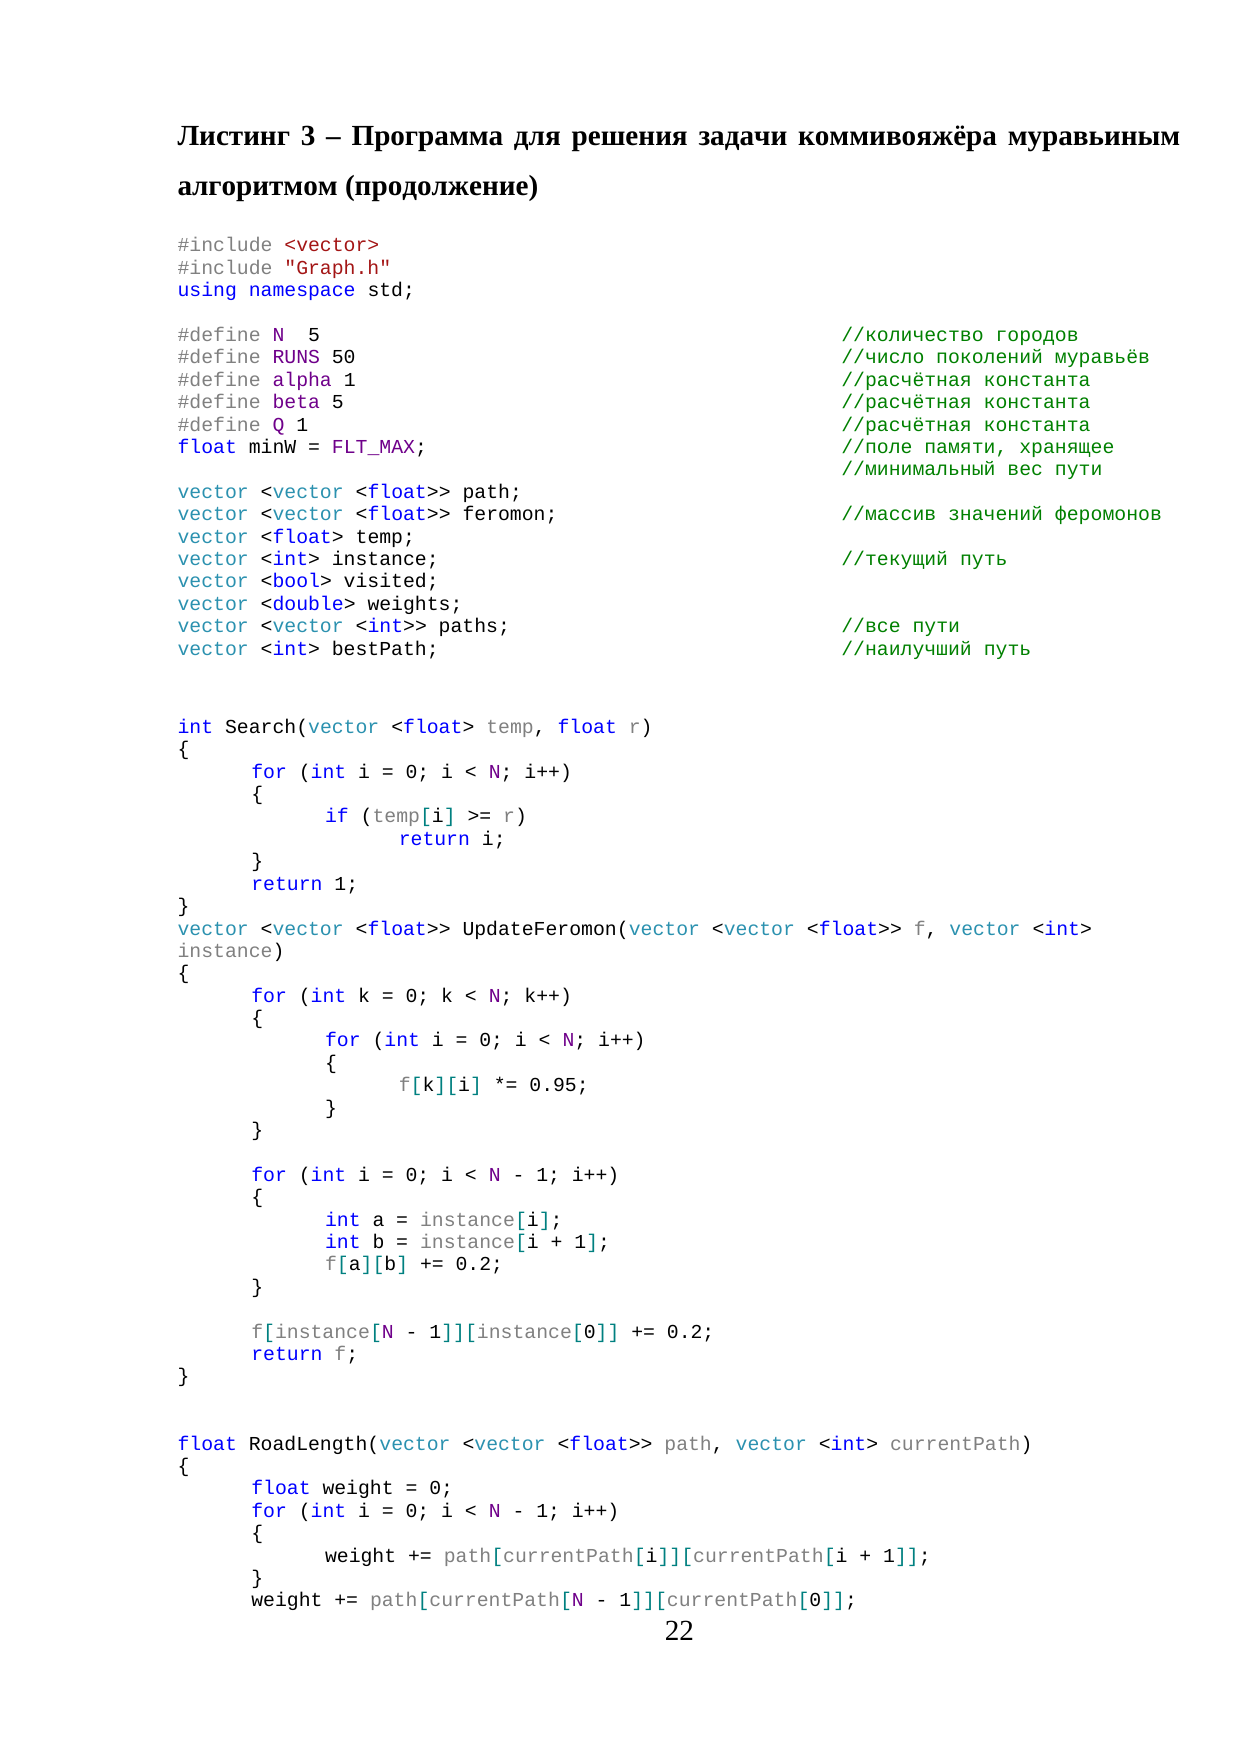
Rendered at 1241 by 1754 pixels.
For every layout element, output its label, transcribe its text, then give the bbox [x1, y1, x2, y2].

text f[instance[N - 1]][instance[0]] += 0.2; [177, 1322, 1181, 1344]
text } [177, 1277, 1181, 1299]
text for (int i = 0; i < N; i++) [177, 1030, 1181, 1053]
text { [177, 1456, 1181, 1478]
text f[k][i] *= 0.95; [177, 1075, 1181, 1098]
text vector <vector <int>> paths; //все пути [177, 616, 1181, 638]
text return f; [177, 1344, 1181, 1366]
text float minW = FLT_MAX; //поле памяти, хранящее [177, 437, 1181, 459]
text vector <vector <float>> feromon; //массив значений феромонов [177, 504, 1181, 527]
text vector <float> temp; [177, 527, 1181, 549]
text vector <int> bestPath; //наилучший путь [177, 638, 1181, 661]
text #define N 5 //количество городов [177, 325, 1181, 347]
text { [177, 739, 1181, 762]
text } [177, 1366, 1181, 1389]
text #define alpha 1 //расчётная константа [177, 370, 1181, 392]
text if (temp[i] >= r) [177, 806, 1181, 829]
text int b = instance[i + 1]; [177, 1232, 1181, 1254]
text vector <vector <float>> path; [177, 482, 1181, 504]
text Листинг 3 – Программа для решения задачи коммивояжёра муравьиным алгоритмом (продолжение) [177, 118, 1181, 202]
text for (int i = 0; i < N; i++) [177, 762, 1181, 784]
text for (int i = 0; i < N - 1; i++) [177, 1501, 1181, 1523]
text #define RUNS 50 //число поколений муравьёв [177, 347, 1181, 370]
text float RoadLength(vector <vector <float>> path, vector <int> currentPath) [177, 1433, 1181, 1456]
text vector <vector <float>> UpdateFeromon(vector <vector <float>> f, vector <int> instance) [177, 918, 1181, 963]
text #define beta 5 //расчётная константа [177, 392, 1181, 414]
text } [177, 1120, 1181, 1142]
text } [177, 1098, 1181, 1120]
text vector <int> instance; //текущий путь [177, 549, 1181, 571]
text for (int k = 0; k < N; k++) [177, 986, 1181, 1008]
text return 1; [177, 874, 1181, 896]
text { [177, 1008, 1181, 1030]
text float weight = 0; [177, 1478, 1181, 1501]
text { [177, 1187, 1181, 1209]
text { [177, 963, 1181, 986]
text vector <bool> visited; [177, 571, 1181, 594]
text return i; [177, 829, 1181, 851]
text } [177, 1568, 1181, 1590]
text #include "Graph.h" [177, 258, 1181, 280]
text } [177, 896, 1181, 918]
text #define Q 1 //расчётная константа [177, 414, 1181, 437]
text vector <double> weights; [177, 594, 1181, 616]
text { [177, 784, 1181, 806]
text #include <vector> [177, 235, 1181, 258]
text for (int i = 0; i < N - 1; i++) [177, 1165, 1181, 1187]
text //минимальный вес пути [767, 459, 1181, 482]
text weight += path[currentPath[N - 1]][currentPath[0]]; [177, 1590, 1181, 1613]
text f[a][b] += 0.2; [177, 1254, 1181, 1277]
text int a = instance[i]; [177, 1209, 1181, 1232]
text } [177, 851, 1181, 874]
text weight += path[currentPath[i]][currentPath[i + 1]]; [177, 1546, 1181, 1568]
text { [177, 1053, 1181, 1075]
text { [177, 1523, 1181, 1546]
text int Search(vector <float> temp, float r) [177, 717, 1181, 739]
text using namespace std; [177, 280, 1181, 303]
